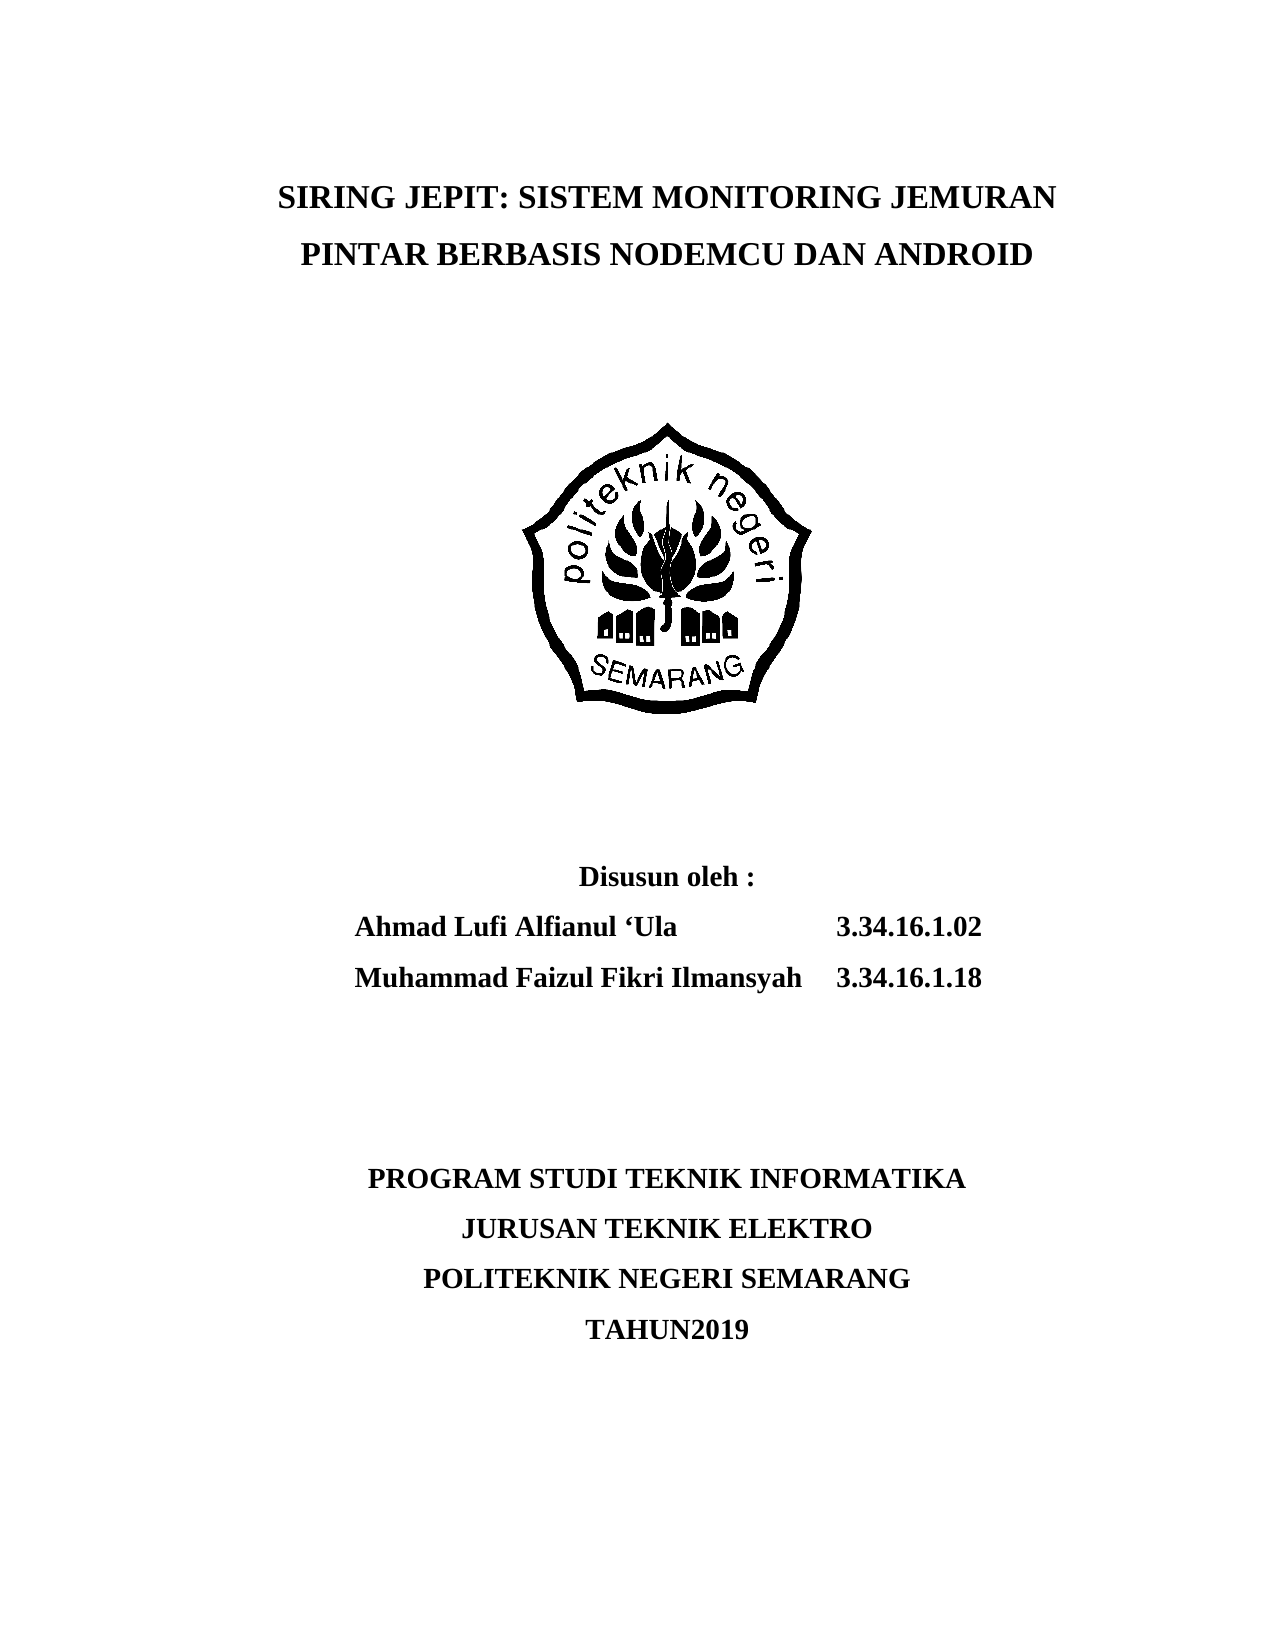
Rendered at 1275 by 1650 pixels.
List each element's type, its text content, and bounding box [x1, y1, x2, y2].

text Muhammad Faizul Fikri Ilmansyah 3.34.16.1.18 [354, 960, 1098, 993]
text Disusun oleh : [236, 859, 1098, 893]
text TAHUN2019 [236, 1312, 1098, 1345]
text POLITEKNIK NEGERI SEMARANG [236, 1262, 1098, 1295]
text JURUSAN TEKNIK ELEKTRO [236, 1211, 1098, 1245]
picture [520, 421, 814, 716]
text PROGRAM STUDI TEKNIK INFORMATIKA [236, 1161, 1098, 1194]
text SIRING JEPIT: SISTEM MONITORING JEMURAN PINTAR BERBASIS NODEMCU DAN ANDROID [236, 177, 1098, 273]
text Ahmad Lufi Alfianul ‘Ula 3.34.16.1.02 [354, 909, 1098, 943]
